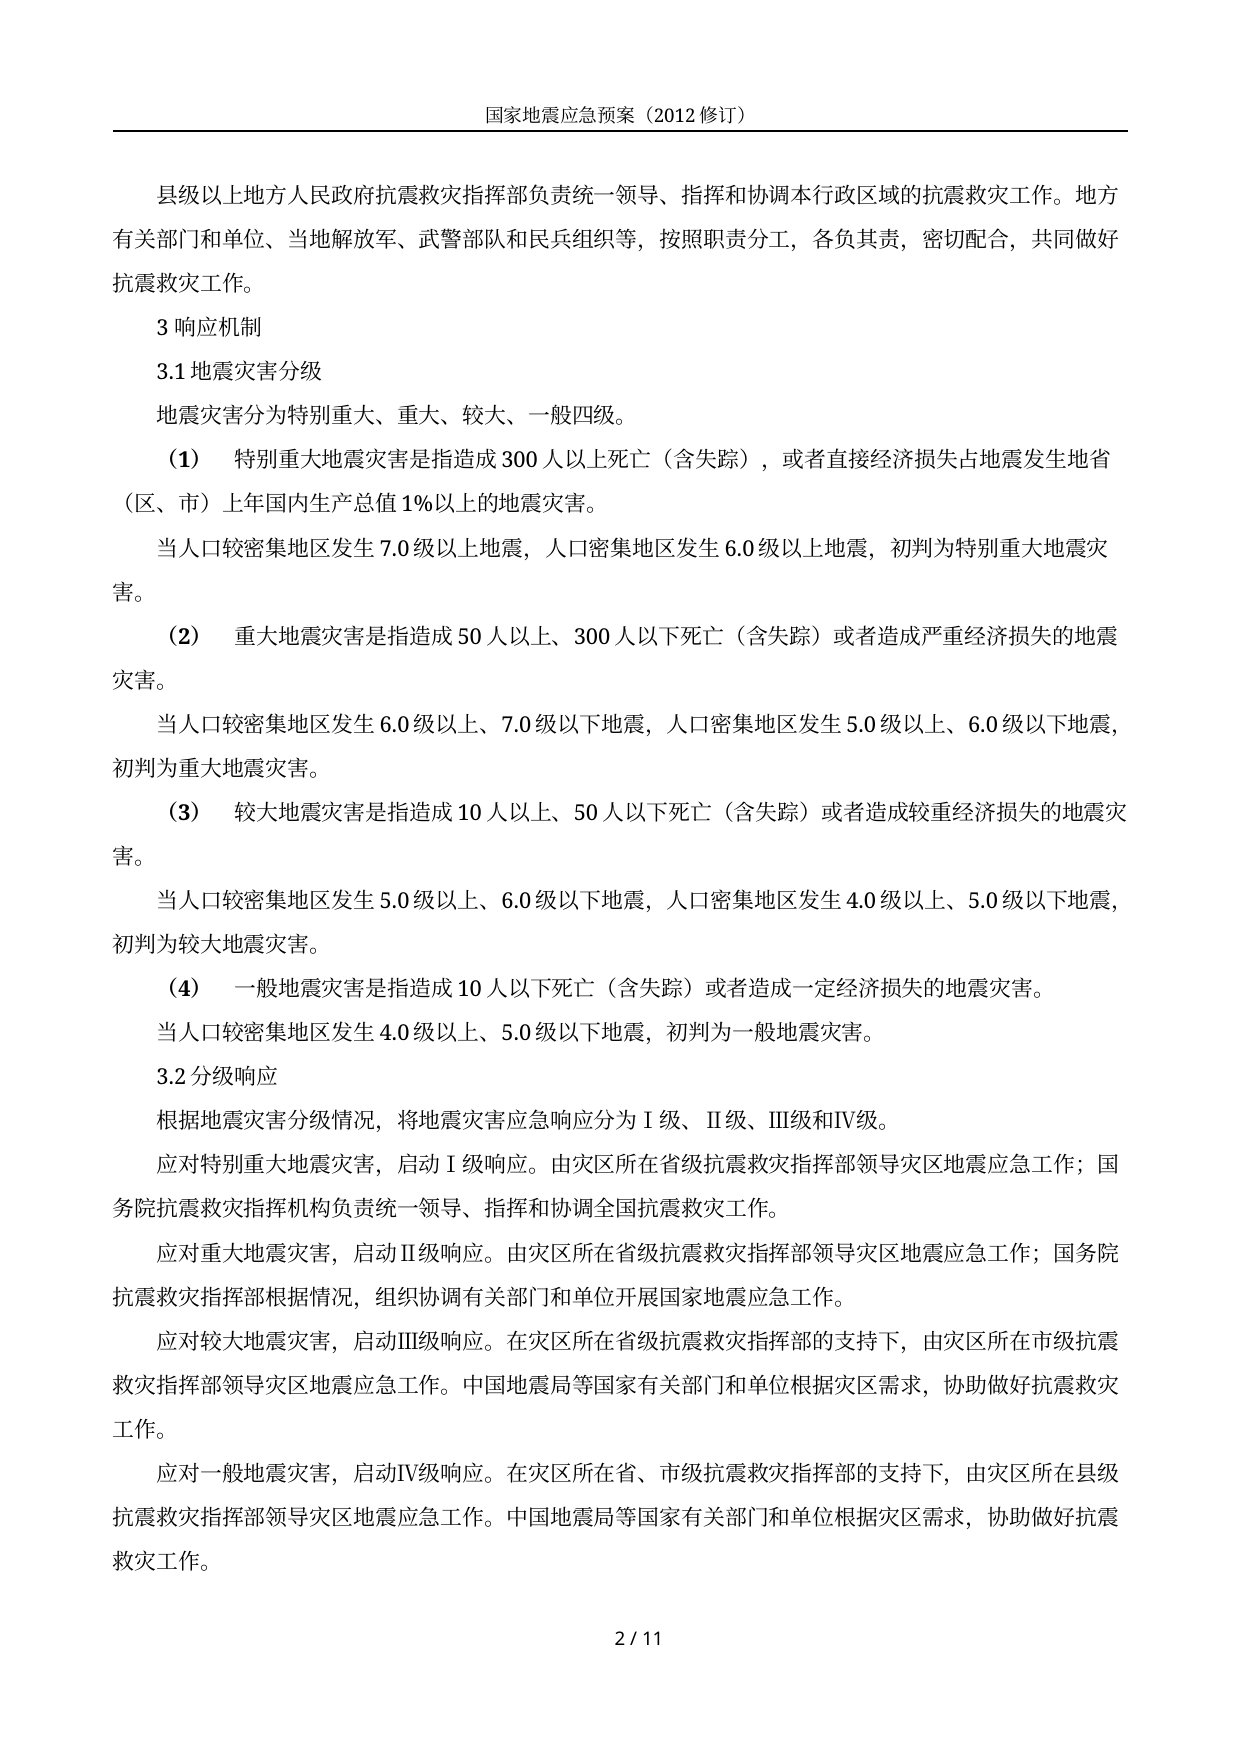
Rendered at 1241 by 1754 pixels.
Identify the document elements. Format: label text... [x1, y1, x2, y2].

text 当人口较密集地区发生5.0级以上、6.0级以下地震，人口密集地区发生4.0级以上、5.0级以下地震，初判为较大地震灾害。 [112, 877, 1128, 965]
text 应对重大地震灾害，启动Ⅱ级响应。由灾区所在省级抗震救灾指挥部领导灾区地震应急工作；国务院抗震救灾指挥部根据情况，组织协调有关部门和单位开展国家地震应急工作。 [112, 1229, 1128, 1318]
text 当人口较密集地区发生6.0级以上、7.0级以下地震，人口密集地区发生5.0级以上、6.0级以下地震，初判为重大地震灾害。 [112, 701, 1128, 789]
text （3） 较大地震灾害是指造成10人以上、50人以下死亡（含失踪）或者造成较重经济损失的地震灾害。 [112, 789, 1128, 877]
text 当人口较密集地区发生7.0级以上地震，人口密集地区发生6.0级以上地震，初判为特别重大地震灾害。 [112, 524, 1128, 613]
text 县级以上地方人民政府抗震救灾指挥部负责统一领导、指挥和协调本行政区域的抗震救灾工作。地方有关部门和单位、当地解放军、武警部队和民兵组织等，按照职责分工，各负其责，密切配合，共同做好抗震救灾工作。 [112, 172, 1128, 304]
text （4） 一般地震灾害是指造成10人以下死亡（含失踪）或者造成一定经济损失的地震灾害。 [112, 965, 1128, 1009]
text 3.2分级响应 [112, 1053, 1128, 1097]
text 地震灾害分为特别重大、重大、较大、一般四级。 [112, 392, 1128, 436]
text 3 响应机制 [112, 304, 1128, 348]
text （1） 特别重大地震灾害是指造成300人以上死亡（含失踪），或者直接经济损失占地震发生地省（区、市）上年国内生产总值1%以上的地震灾害。 [112, 436, 1128, 524]
text 应对特别重大地震灾害，启动Ⅰ级响应。由灾区所在省级抗震救灾指挥部领导灾区地震应急工作；国务院抗震救灾指挥机构负责统一领导、指挥和协调全国抗震救灾工作。 [112, 1141, 1128, 1229]
text 根据地震灾害分级情况，将地震灾害应急响应分为Ⅰ级、Ⅱ级、Ⅲ级和Ⅳ级。 [112, 1097, 1128, 1141]
text 应对较大地震灾害，启动Ⅲ级响应。在灾区所在省级抗震救灾指挥部的支持下，由灾区所在市级抗震救灾指挥部领导灾区地震应急工作。中国地震局等国家有关部门和单位根据灾区需求，协助做好抗震救灾工作。 [112, 1318, 1128, 1450]
text 3.1地震灾害分级 [112, 348, 1128, 392]
text （2） 重大地震灾害是指造成50人以上、300人以下死亡（含失踪）或者造成严重经济损失的地震灾害。 [112, 613, 1128, 701]
text 当人口较密集地区发生4.0级以上、5.0级以下地震，初判为一般地震灾害。 [112, 1009, 1128, 1053]
text 应对一般地震灾害，启动Ⅳ级响应。在灾区所在省、市级抗震救灾指挥部的支持下，由灾区所在县级抗震救灾指挥部领导灾区地震应急工作。中国地震局等国家有关部门和单位根据灾区需求，协助做好抗震救灾工作。 [112, 1450, 1128, 1582]
